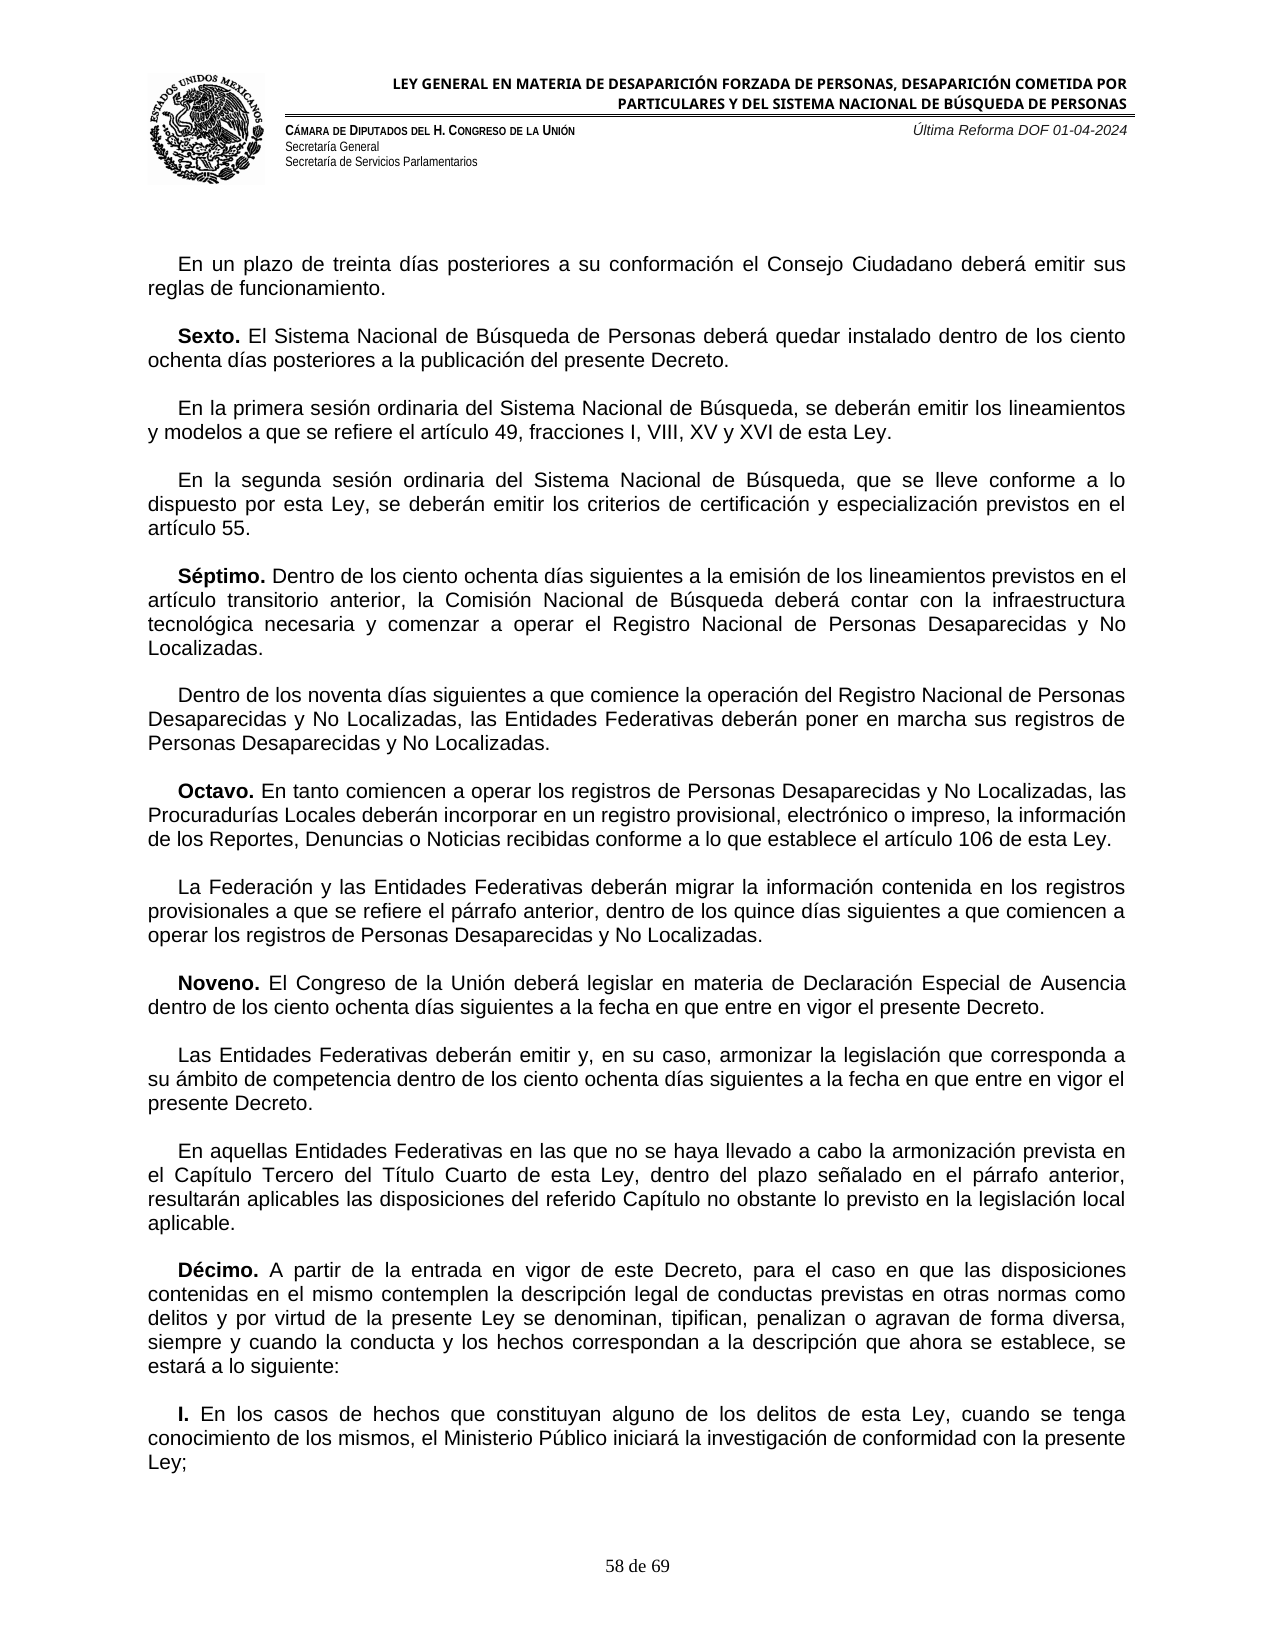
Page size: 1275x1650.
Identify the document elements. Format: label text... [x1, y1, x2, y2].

text I. En los casos de hechos que constituyan alguno de los delitos de esta Ley, cuando se tenga conocimiento de los mismos, el Ministerio Público iniciará la investigación de conformidad con la presente Ley; [148, 1402, 1127, 1474]
text Décimo. A partir de la entrada en vigor de este Decreto, para el caso en que las disposiciones contenidas en el mismo contemplen la descripción legal de conductas previstas en otras normas como delitos y por virtud de la presente Ley se denominan, tipifican, penalizan o agravan de forma diversa, siempre y cuando la conducta y los hechos correspondan a la descripción que ahora se establece, se estará a lo siguiente: [148, 1258, 1127, 1378]
text Las Entidades Federativas deberán emitir y, en su caso, armonizar la legislación que corresponda a su ámbito de competencia dentro de los ciento ochenta días siguientes a la fecha en que entre en vigor el presente Decreto. [148, 1043, 1127, 1114]
text Séptimo. Dentro de los ciento ochenta días siguientes a la emisión de los lineamientos previstos en el artículo transitorio anterior, la Comisión Nacional de Búsqueda deberá contar con la infraestructura tecnológica necesaria y comenzar a operar el Registro Nacional de Personas Desaparecidas y No Localizadas. [148, 563, 1127, 659]
text Sexto. El Sistema Nacional de Búsqueda de Personas deberá quedar instalado dentro de los ciento ochenta días posteriores a la publicación del presente Decreto. [148, 324, 1127, 372]
text En un plazo de treinta días posteriores a su conformación el Consejo Ciudadano deberá emitir sus reglas de funcionamiento. [148, 252, 1127, 300]
text La Federación y las Entidades Federativas deberán migrar la información contenida en los registros provisionales a que se refiere el párrafo anterior, dentro de los quince días siguientes a que comiencen a operar los registros de Personas Desaparecidas y No Localizadas. [148, 875, 1127, 947]
text En la segunda sesión ordinaria del Sistema Nacional de Búsqueda, que se lleve conforme a lo dispuesto por esta Ley, se deberán emitir los criterios de certificación y especialización previstos en el artículo 55. [148, 468, 1127, 539]
text Octavo. En tanto comiencen a operar los registros de Personas Desaparecidas y No Localizadas, las Procuradurías Locales deberán incorporar en un registro provisional, electrónico o impreso, la información de los Reportes, Denuncias o Noticias recibidas conforme a lo que establece el artículo 106 de esta Ley. [148, 779, 1127, 851]
text En la primera sesión ordinaria del Sistema Nacional de Búsqueda, se deberán emitir los lineamientos y modelos a que se refiere el artículo 49, fracciones I, VIII, XV y XVI de esta Ley. [148, 396, 1127, 444]
text En aquellas Entidades Federativas en las que no se haya llevado a cabo la armonización prevista en el Capítulo Tercero del Título Cuarto de esta Ley, dentro del plazo señalado en el párrafo anterior, resultarán aplicables las disposiciones del referido Capítulo no obstante lo previsto en la legislación local aplicable. [148, 1138, 1127, 1234]
text Dentro de los noventa días siguientes a que comience la operación del Registro Nacional de Personas Desaparecidas y No Localizadas, las Entidades Federativas deberán poner en marcha sus registros de Personas Desaparecidas y No Localizadas. [148, 683, 1127, 755]
text Noveno. El Congreso de la Unión deberá legislar en materia de Declaración Especial de Ausencia dentro de los ciento ochenta días siguientes a la fecha en que entre en vigor el presente Decreto. [148, 971, 1127, 1019]
